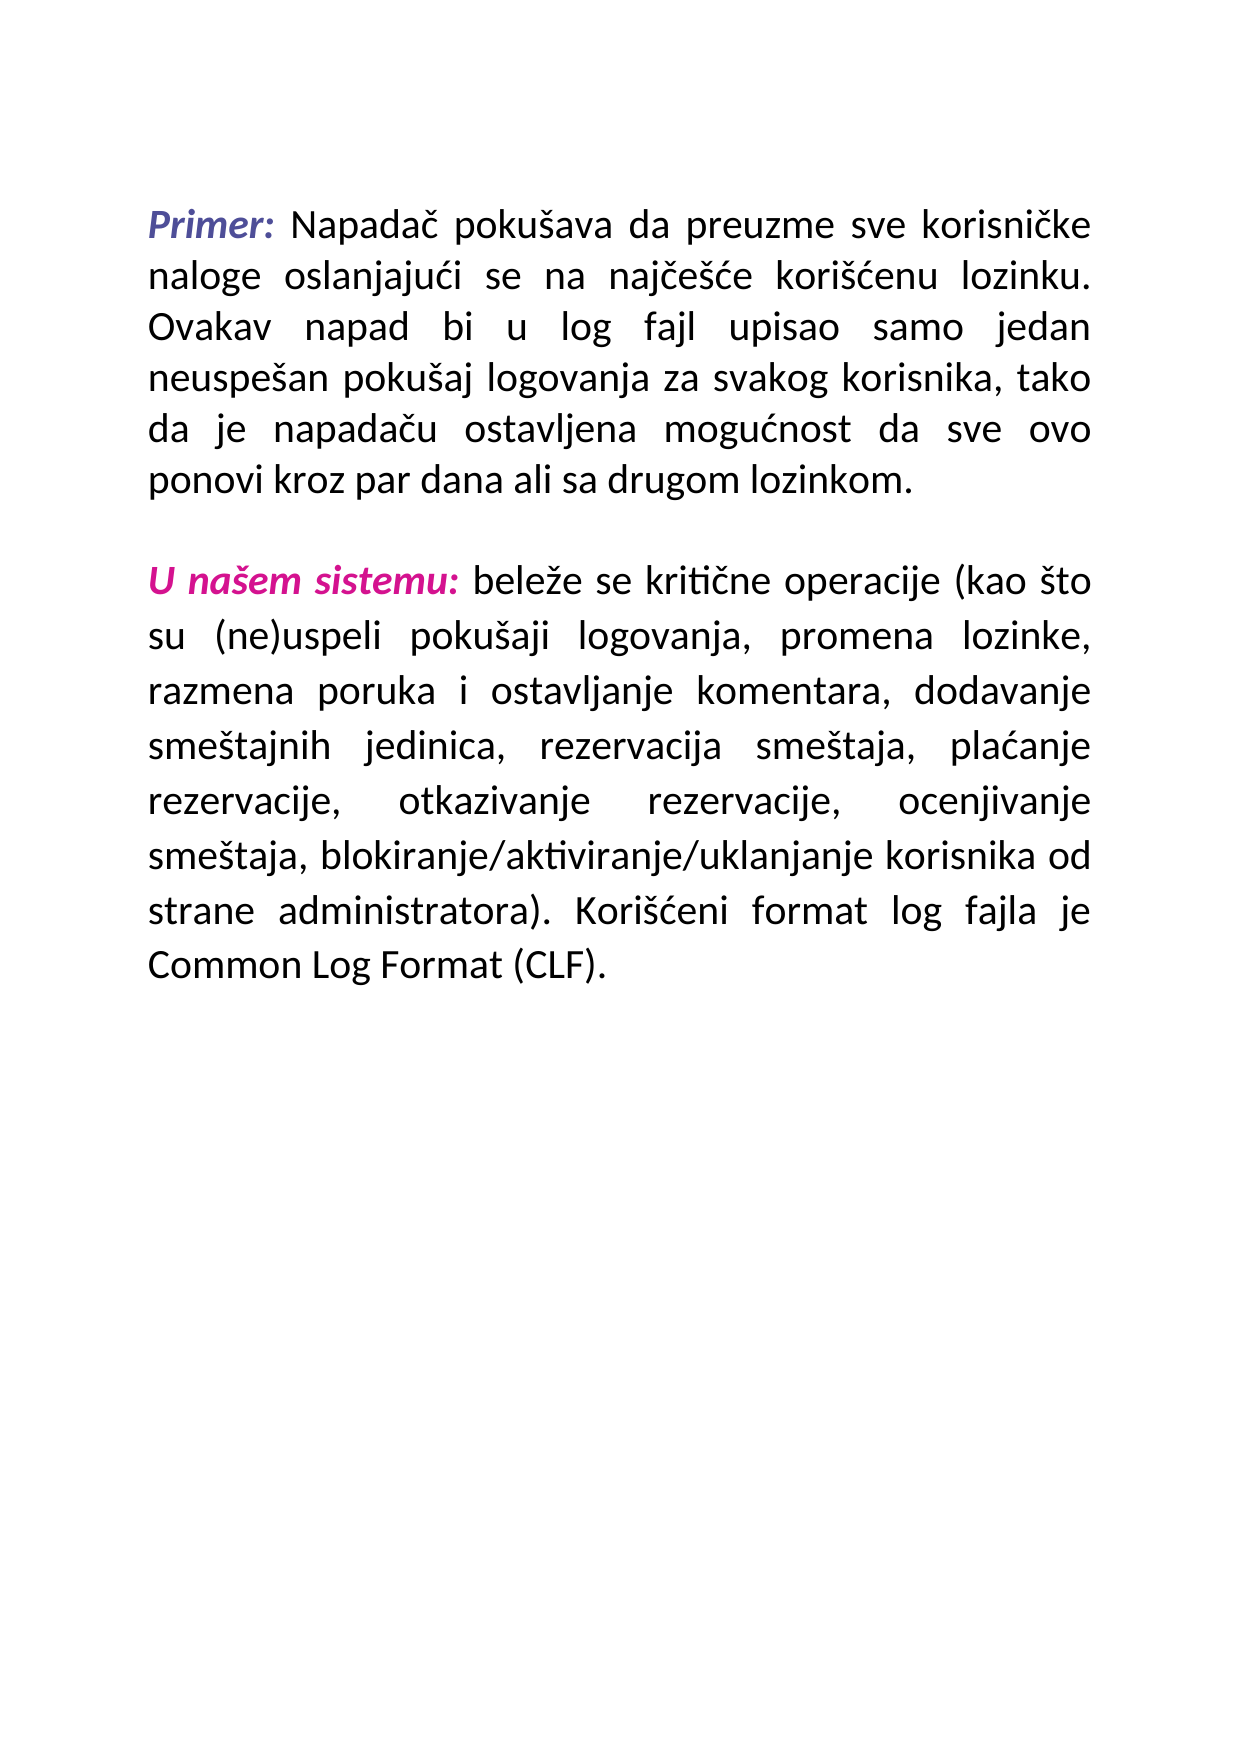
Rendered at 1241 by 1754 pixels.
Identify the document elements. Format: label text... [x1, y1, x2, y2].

text Primer: Napadač pokušava da preuzme sve korisničke naloge oslanjajući se na najčešće korišćenu lozinku. Ovakav napad bi u log fajl upisao samo jedan neuspešan pokušaj logovanja za svakog korisnika, tako da je napadaču ostavljena mogućnost da sve ovo ponovi kroz par dana ali sa drugom lozinkom. [148, 198, 1093, 503]
text U našem sistemu: beleže se kritične operacije (kao što su (ne)uspeli pokušaji logovanja, promena lozinke, razmena poruka i ostavljanje komentara, dodavanje smeštajnih jedinica, rezervacija smeštaja, plaćanje rezervacije, otkazivanje rezervacije, ocenjivanje smeštaja, blokiranje/aktiviranje/uklanjanje korisnika od strane administratora). Korišćeni format log fajla je Common Log Format (CLF). [148, 554, 1093, 989]
